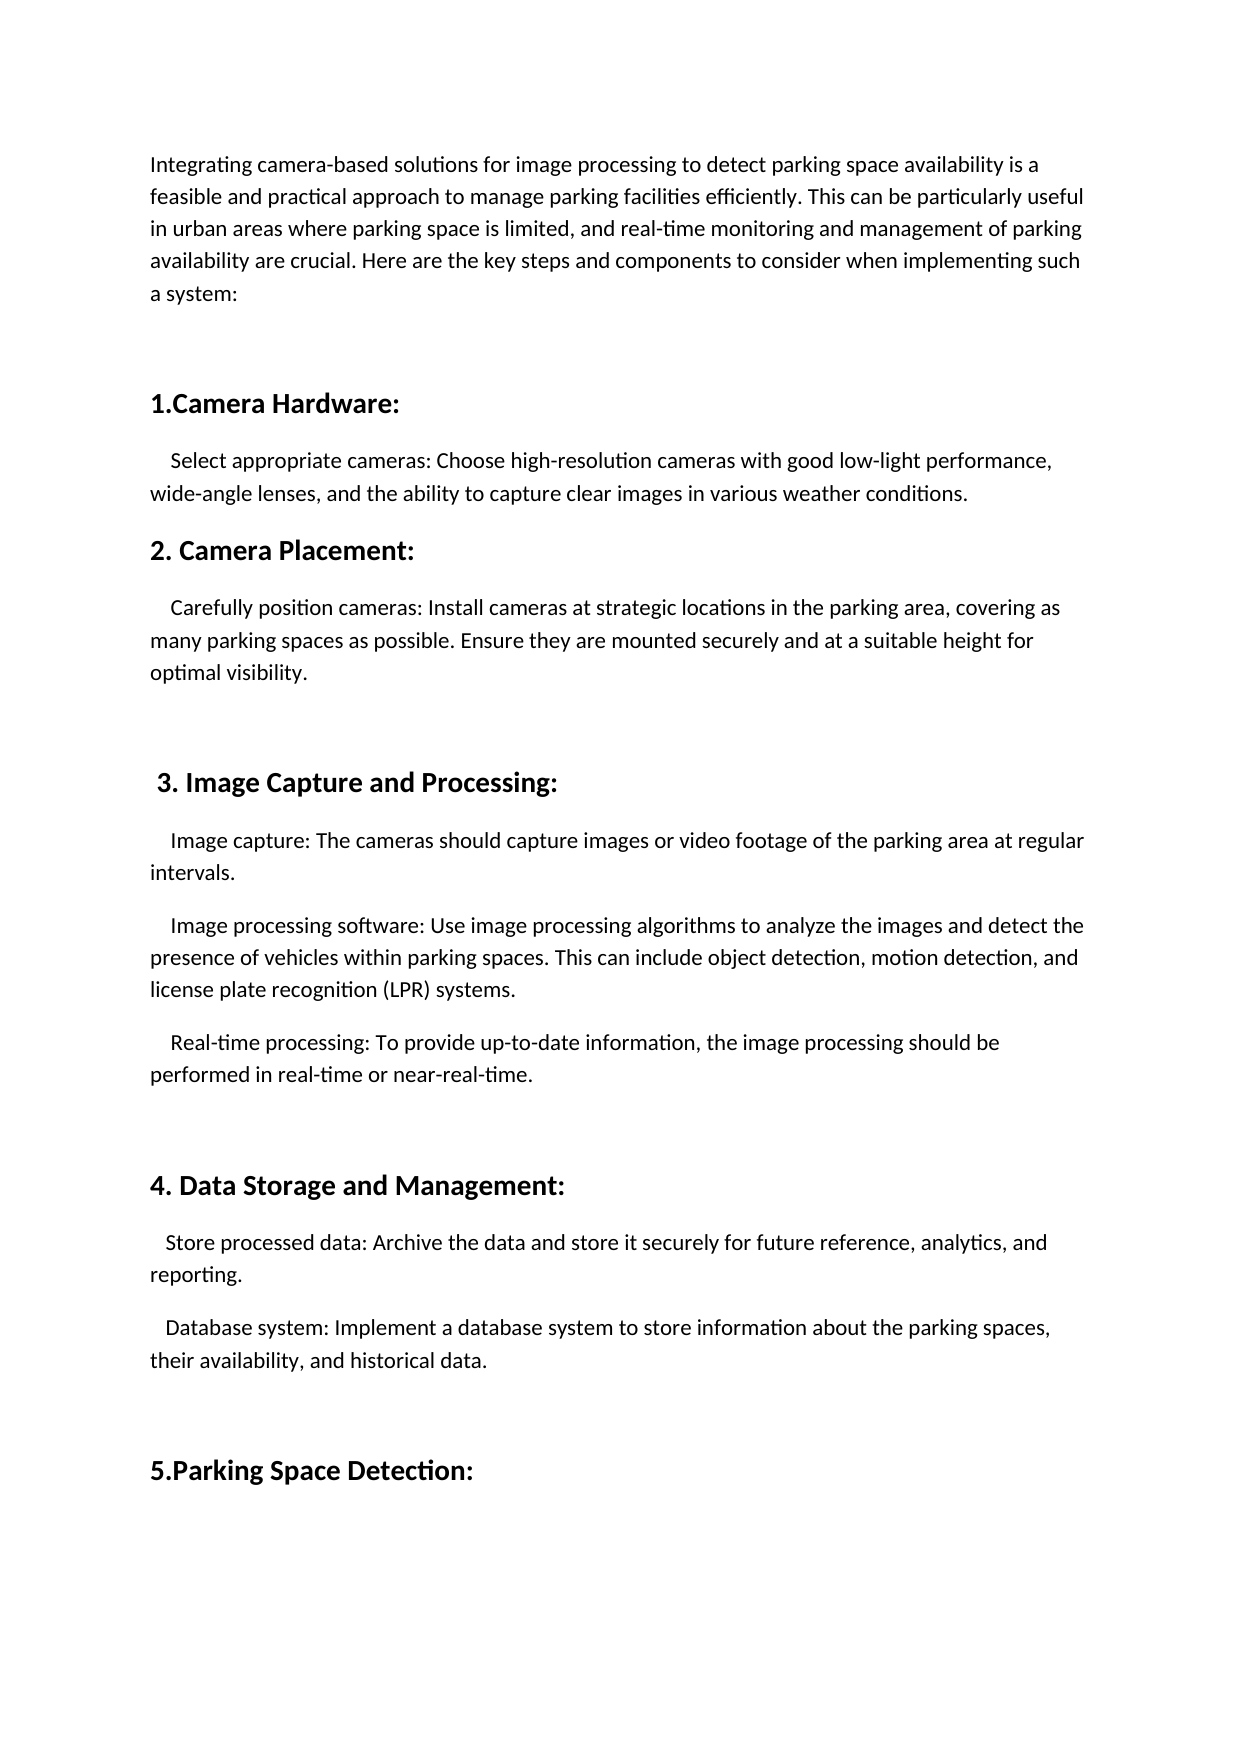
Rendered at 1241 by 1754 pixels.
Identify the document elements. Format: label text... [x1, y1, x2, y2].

text Integrating camera-based solutions for image processing to detect parking space availability is a feasible and practical approach to manage parking facilities efficiently. This can be particularly useful in urban areas where parking space is limited, and real-time monitoring and management of parking availability are crucial. Here are the key steps and components to consider when implementing such a system: [150, 150, 1090, 307]
text 2. Camera Placement: [150, 532, 1090, 567]
text Real-time processing: To provide up-to-date information, the image processing should be performed in real-time or near-real-time. [150, 1028, 1090, 1088]
text Store processed data: Archive the data and store it securely for future reference, analytics, and reporting. [150, 1228, 1090, 1288]
text Image processing software: Use image processing algorithms to analyze the images and detect the presence of vehicles within parking spaces. This can include object detection, motion detection, and license plate recognition (LPR) systems. [150, 911, 1090, 1003]
text 5.Parking Space Detection: [150, 1452, 1090, 1487]
text 3. Image Capture and Processing: [150, 764, 1090, 799]
text Select appropriate cameras: Choose high-resolution cameras with good low-light performance, wide-angle lenses, and the ability to capture clear images in various weather conditions. [150, 447, 1090, 507]
text Database system: Implement a database system to store information about the parking spaces, their availability, and historical data. [150, 1313, 1090, 1374]
text 1.Camera Hardware: [150, 385, 1090, 420]
text Image capture: The cameras should capture images or video footage of the parking area at regular intervals. [150, 826, 1090, 886]
text Carefully position cameras: Install cameras at strategic locations in the parking area, covering as many parking spaces as possible. Ensure they are mounted securely and at a suitable height for optimal visibility. [150, 593, 1090, 686]
text 4. Data Storage and Management: [150, 1167, 1090, 1202]
